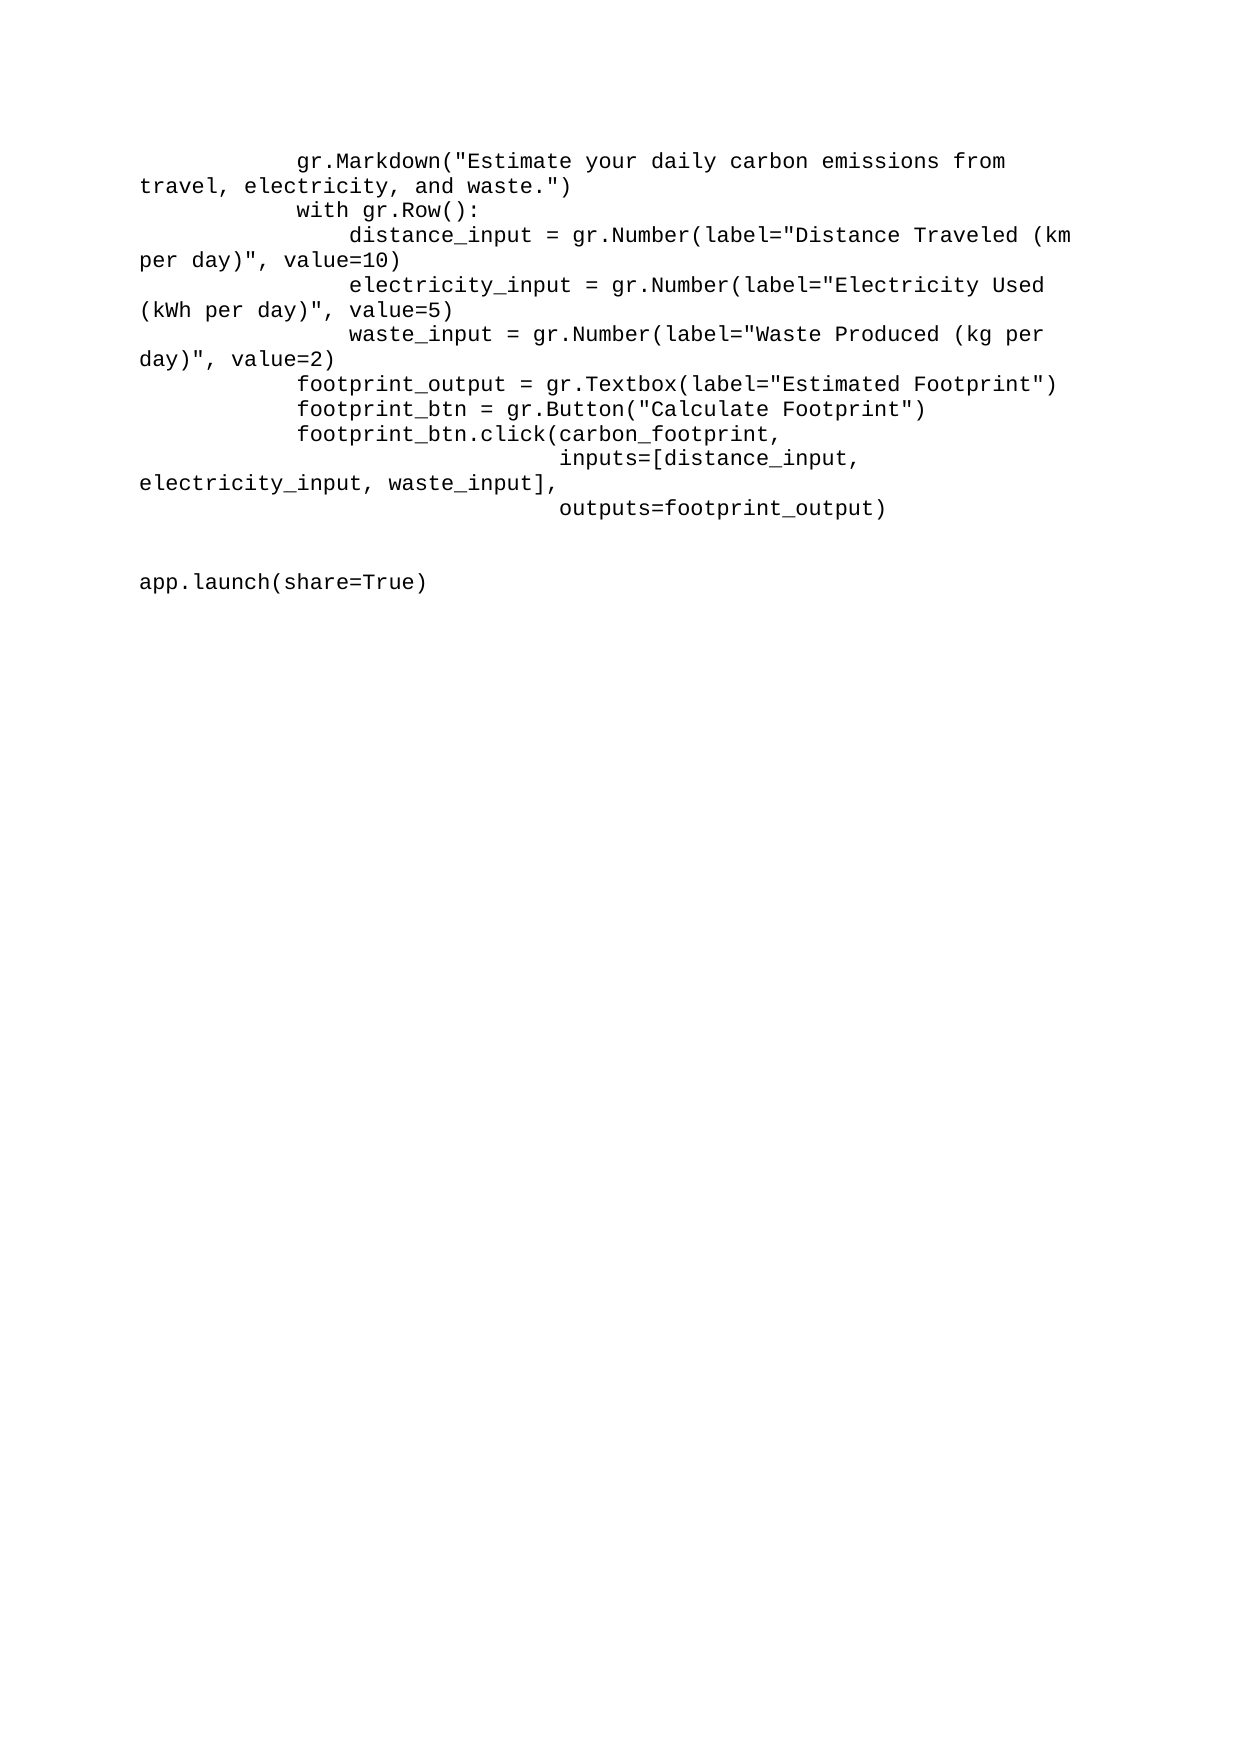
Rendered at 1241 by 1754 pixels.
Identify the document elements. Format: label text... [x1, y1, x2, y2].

text waste_input = gr.Number(label="Waste Produced (kg per day)", value=2) [139, 323, 1101, 373]
text distance_input = gr.Number(label="Distance Traveled (km per day)", value=10) [139, 224, 1101, 274]
text with gr.Row(): [139, 199, 1101, 224]
text gr.Markdown("Estimate your daily carbon emissions from travel, electricity, and waste.") [139, 150, 1101, 199]
text footprint_btn = gr.Button("Calculate Footprint") [139, 398, 1101, 423]
text app.launch(share=True) [139, 571, 1101, 596]
text electricity_input = gr.Number(label="Electricity Used (kWh per day)", value=5) [139, 274, 1101, 323]
text footprint_output = gr.Textbox(label="Estimated Footprint") [139, 373, 1101, 398]
text outputs=footprint_output) [139, 497, 1101, 522]
text footprint_btn.click(carbon_footprint, [139, 423, 1101, 447]
text inputs=[distance_input, electricity_input, waste_input], [139, 447, 1101, 497]
